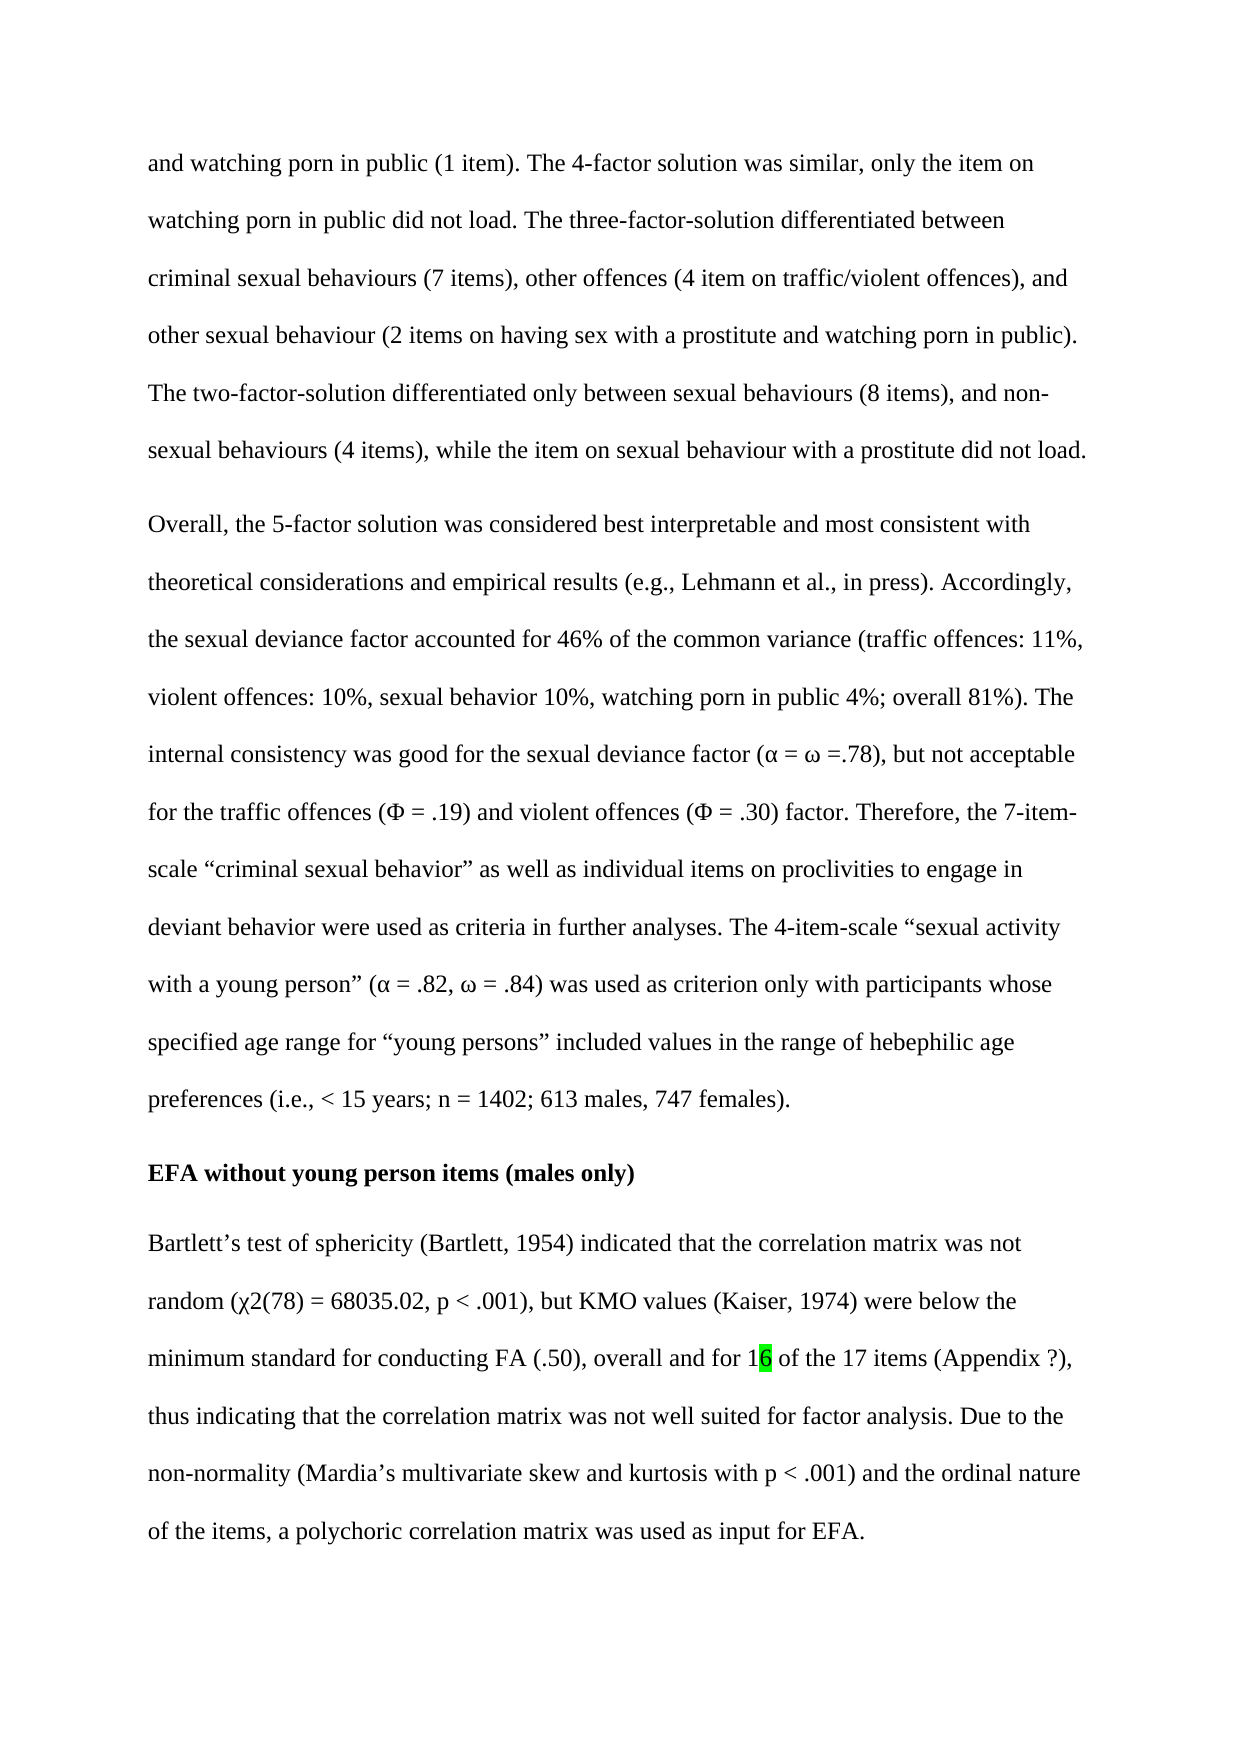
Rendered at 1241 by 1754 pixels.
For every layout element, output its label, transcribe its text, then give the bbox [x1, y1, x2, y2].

subtitle EFA without young person items (males only) [148, 1158, 1093, 1187]
text Overall, the 5-factor solution was considered best interpretable and most consistent with theoretical considerations and empirical results (e.g., Lehmann et al., in press). Accordingly, the sexual deviance factor accounted for 46% of the common variance (traffic offences: 11%, violent offences: 10%, sexual behavior 10%, watching porn in public 4%; overall 81%). The internal consistency was good for the sexual deviance factor (α = ω =.78), but not acceptable for the traffic offences (Φ = .19) and violent offences (Φ = .30) factor. Therefore, the 7-item-scale “criminal sexual behavior” as well as individual items on proclivities to engage in deviant behavior were used as criteria in further analyses. The 4-item-scale “sexual activity with a young person” (α = .82, ω = .84) was used as criterion only with participants whose specified age range for “young persons” included values in the range of hebephilic age preferences (i.e., < 15 years; n = 1402; 613 males, 747 females). [148, 509, 1093, 1113]
text Bartlett’s test of sphericity (Bartlett, 1954) indicated that the correlation matrix was not random (χ2(78) = 68035.02, p < .001), but KMO values (Kaiser, 1974) were below the minimum standard for conducting FA (.50), overall and for 16 of the 17 items (Appendix ?), thus indicating that the correlation matrix was not well suited for factor analysis. Due to the non-normality (Mardia’s multivariate skew and kurtosis with p < .001) and the ordinal nature of the items, a polychoric correlation matrix was used as input for EFA. [148, 1228, 1093, 1545]
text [148, 148, 1093, 464]
